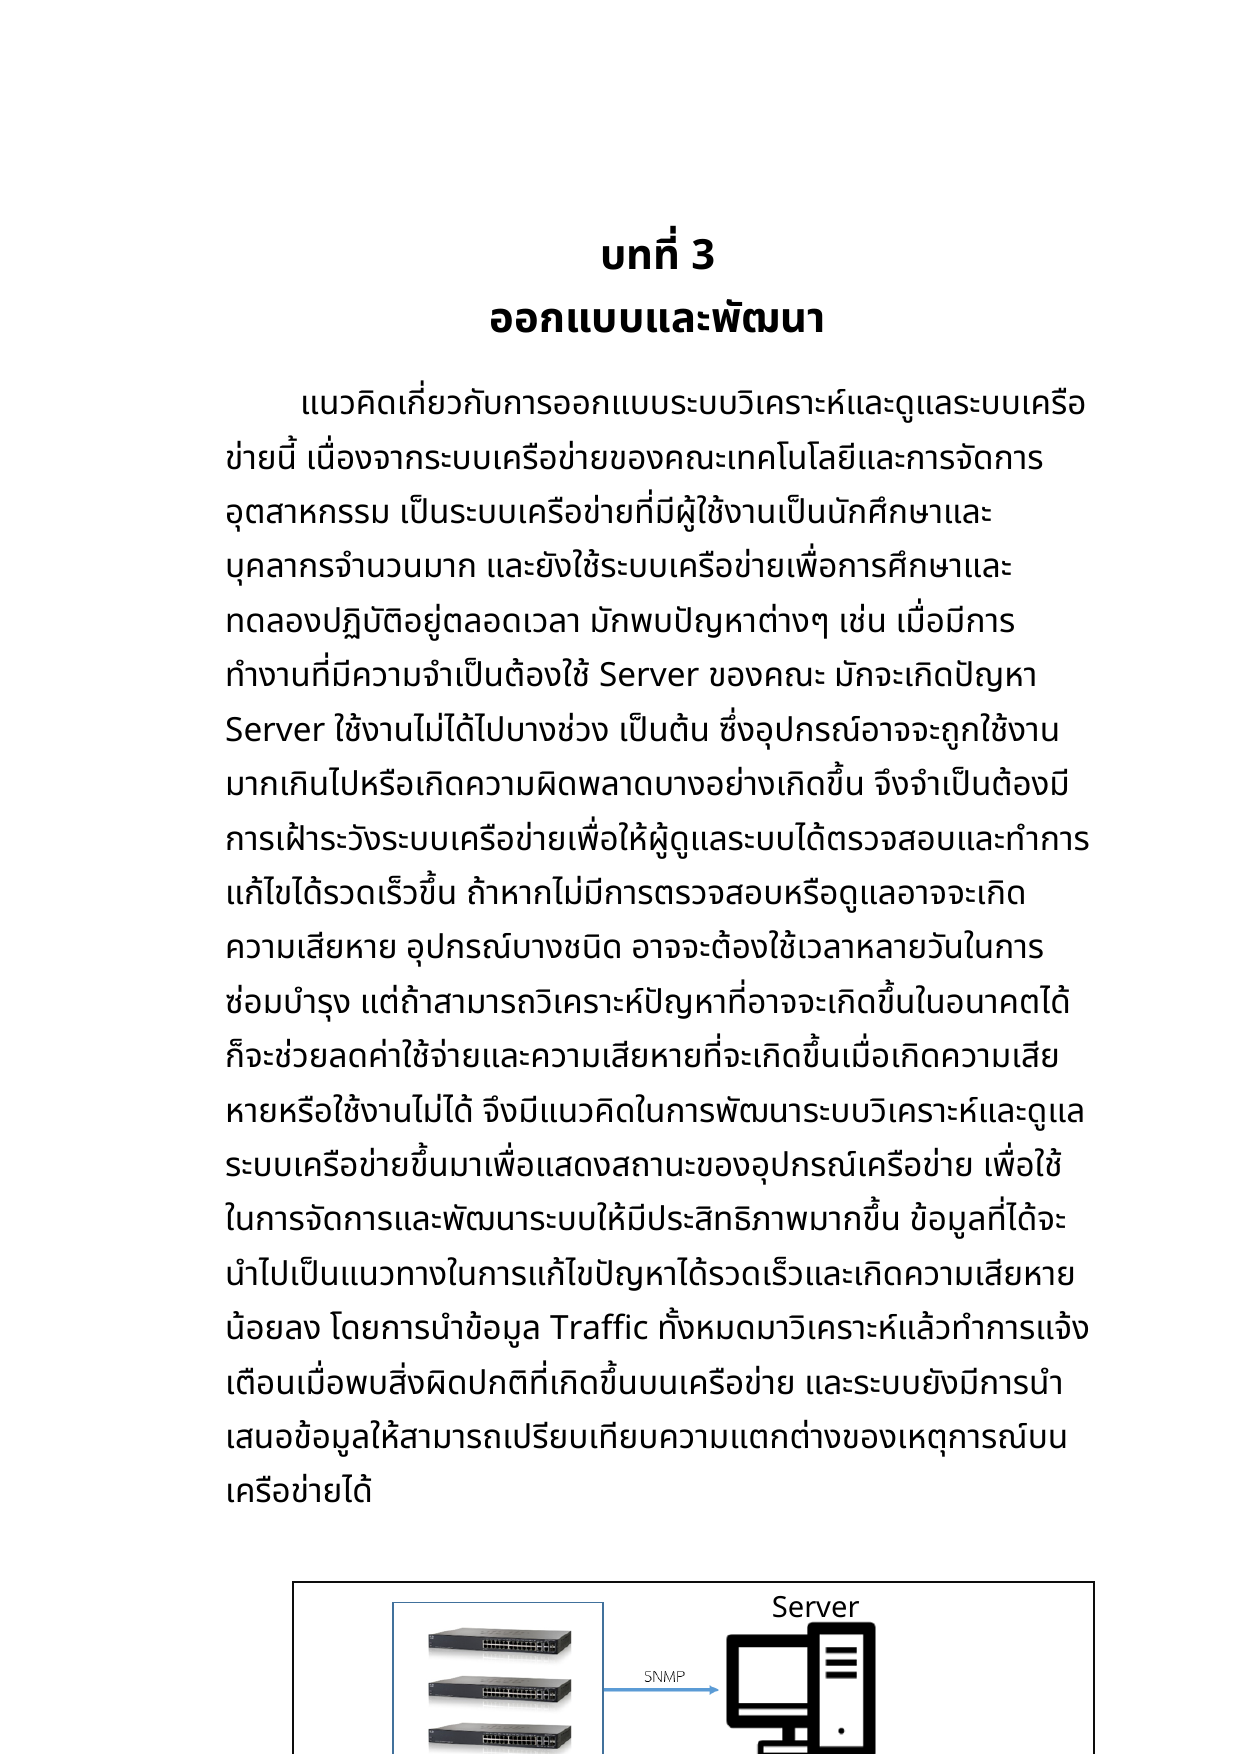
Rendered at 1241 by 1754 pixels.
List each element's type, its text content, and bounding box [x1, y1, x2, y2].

picture [340, 1588, 963, 1754]
text ออกแบบและพัฒนา [225, 288, 1090, 351]
text แนวคิดเกี่ยวกับการออกแบบระบบวิเคราะห์และดูแลระบบเครือข่ายนี้ เนื่องจากระบบเครือข่ายของคณะเทคโนโลยีและการจัดการอุตสาหกรรม เป็นระบบเครือข่ายที่มีผู้ใช้งานเป็นนักศึกษาและบุคลากรจำนวนมาก และยังใช้ระบบเครือข่ายเพื่อการศึกษาและทดลองปฏิบัติอยู่ตลอดเวลา มักพบปัญหาต่างๆ เช่น เมื่อมีการทำงานที่มีความจำเป็นต้องใช้ Server ของคณะ มักจะเกิดปัญหา Server ใช้งานไม่ได้ไปบางช่วง เป็นต้น ซึ่งอุปกรณ์อาจจะถูกใช้งานมากเกินไปหรือเกิดความผิดพลาดบางอย่างเกิดขึ้น จึงจำเป็นต้องมีการเฝ้าระวังระบบเครือข่ายเพื่อให้ผู้ดูแลระบบได้ตรวจสอบและทำการแก้ไขได้รวดเร็วขึ้น ถ้าหากไม่มีการตรวจสอบหรือดูแลอาจจะเกิดความเสียหาย อุปกรณ์บางชนิด อาจจะต้องใช้เวลาหลายวันในการซ่อมบำรุง แต่ถ้าสามารถวิเคราะห์ปัญหาที่อาจจะเกิดขึ้นในอนาคตได้ก็จะช่วยลดค่าใช้จ่ายและความเสียหายที่จะเกิดขึ้นเมื่อเกิดความเสียหายหรือใช้งานไม่ได้ จึงมีแนวคิดในการพัฒนาระบบวิเคราะห์และดูแลระบบเครือข่ายขึ้นมาเพื่อแสดงสถานะของอุปกรณ์เครือข่าย เพื่อใช้ในการจัดการและพัฒนาระบบให้มีประสิทธิภาพมากขึ้น ข้อมูลที่ได้จะนำไปเป็นแนวทางในการแก้ไขปัญหาได้รวดเร็วและเกิดความเสียหายน้อยลง โดยการนำข้อมูล Traffic ทั้งหมดมาวิเคราะห์แล้วทำการแจ้งเตือนเมื่อพบสิ่งผิดปกติที่เกิดขึ้นบนเครือข่าย และระบบยังมีการนำเสนอข้อมูลให้สามารถเปรียบเทียบความแตกต่างของเหตุการณ์บนเครือข่ายได้ [225, 379, 1090, 1518]
text บทที่ 3 [225, 225, 1090, 288]
